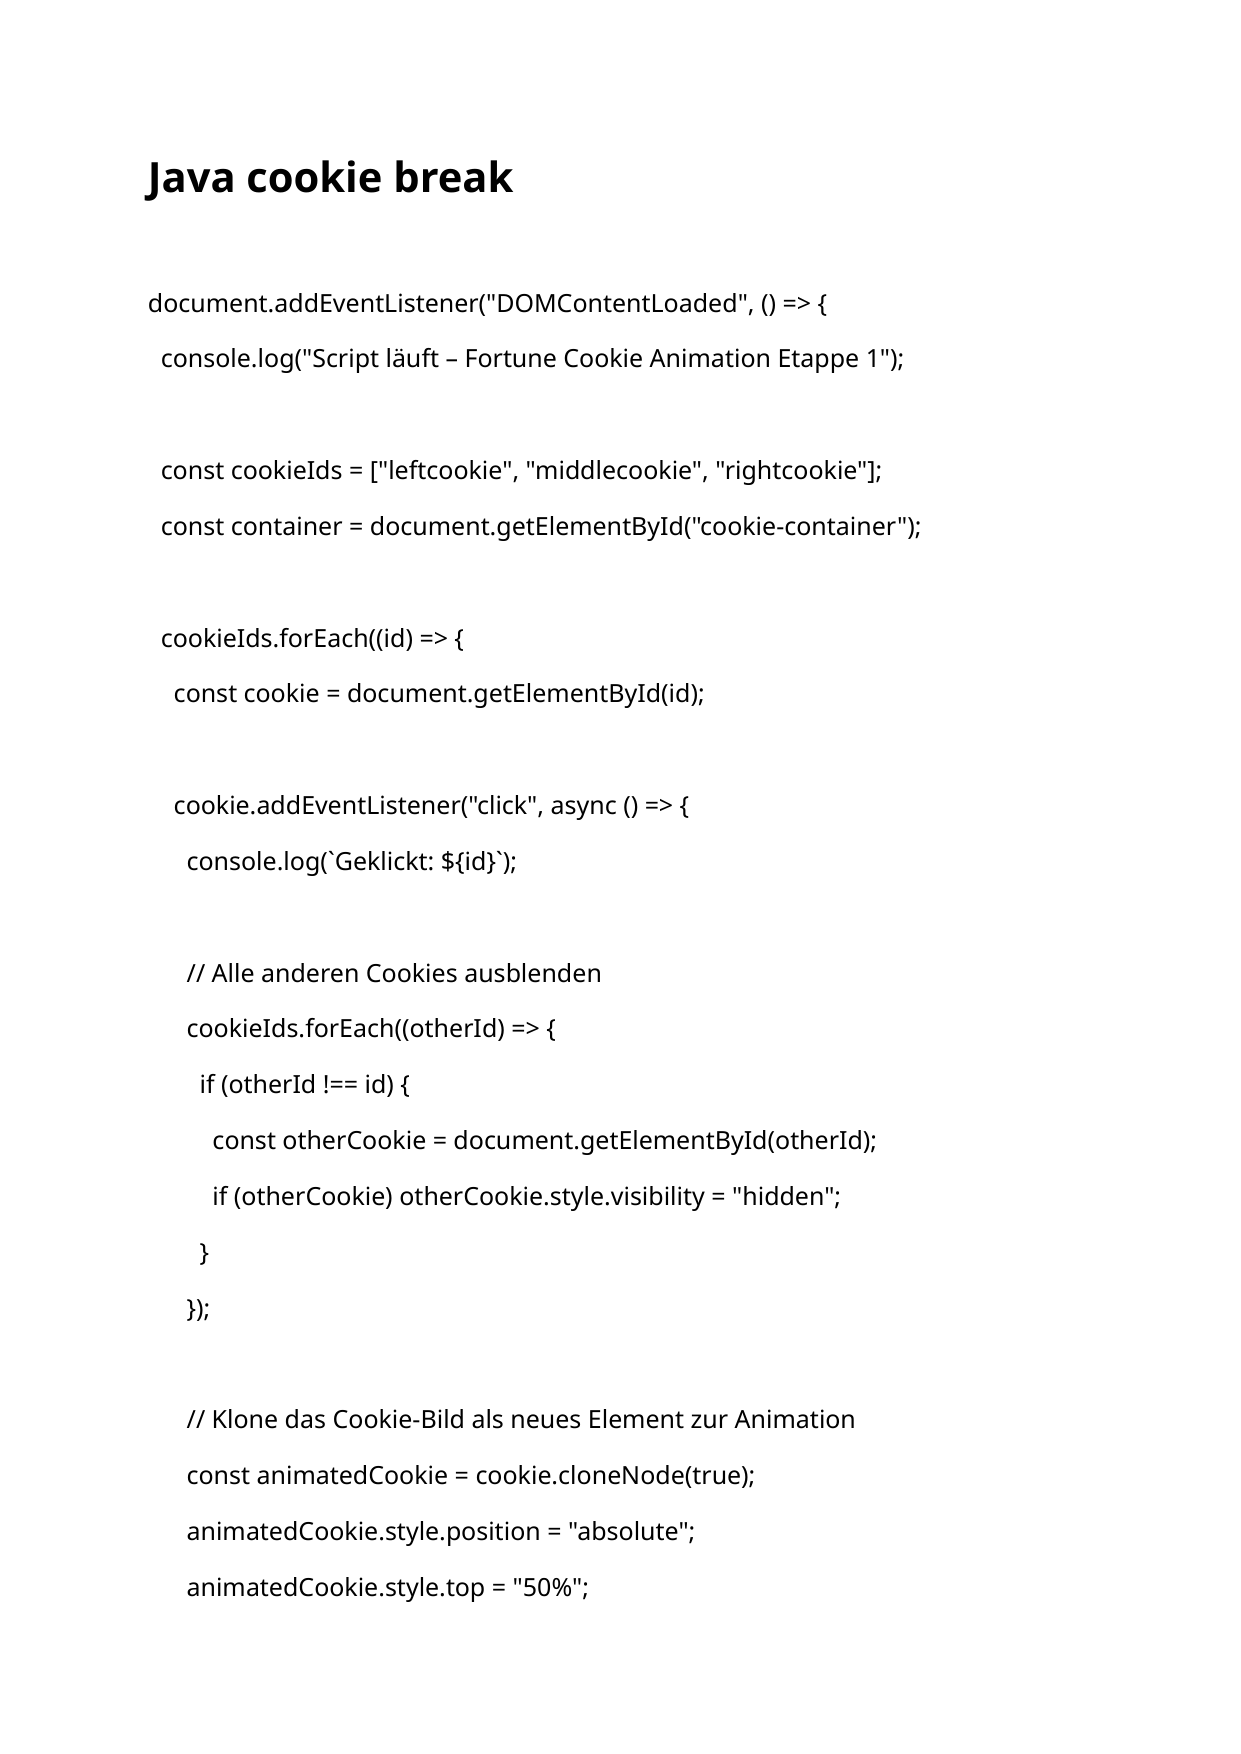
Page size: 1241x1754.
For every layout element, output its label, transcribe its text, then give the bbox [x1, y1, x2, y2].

text console.log(`Geklickt: ${id}`); [148, 844, 1093, 878]
text const container = document.getElementById("cookie-container"); [148, 509, 1093, 543]
text const cookieIds = ["leftcookie", "middlecookie", "rightcookie"]; [148, 453, 1093, 487]
text document.addEventListener("DOMContentLoaded", () => { [148, 285, 1093, 319]
text animatedCookie.style.top = "50%"; [148, 1569, 1093, 1603]
text cookieIds.forEach((id) => { [148, 620, 1093, 654]
text if (otherCookie) otherCookie.style.visibility = "hidden"; [148, 1179, 1093, 1213]
text if (otherId !== id) { [148, 1067, 1093, 1101]
text animatedCookie.style.position = "absolute"; [148, 1514, 1093, 1548]
text cookie.addEventListener("click", async () => { [148, 788, 1093, 822]
text const otherCookie = document.getElementById(otherId); [148, 1123, 1093, 1157]
text // Alle anderen Cookies ausblenden [148, 955, 1093, 989]
text const animatedCookie = cookie.cloneNode(true); [148, 1458, 1093, 1492]
text // Klone das Cookie-Bild als neues Element zur Animation [148, 1402, 1093, 1436]
text }); [148, 1290, 1093, 1324]
text Java cookie break [148, 148, 1093, 204]
text cookieIds.forEach((otherId) => { [148, 1011, 1093, 1045]
text } [148, 1234, 1093, 1268]
text console.log("Script läuft – Fortune Cookie Animation Etappe 1"); [148, 341, 1093, 375]
text const cookie = document.getElementById(id); [148, 676, 1093, 710]
